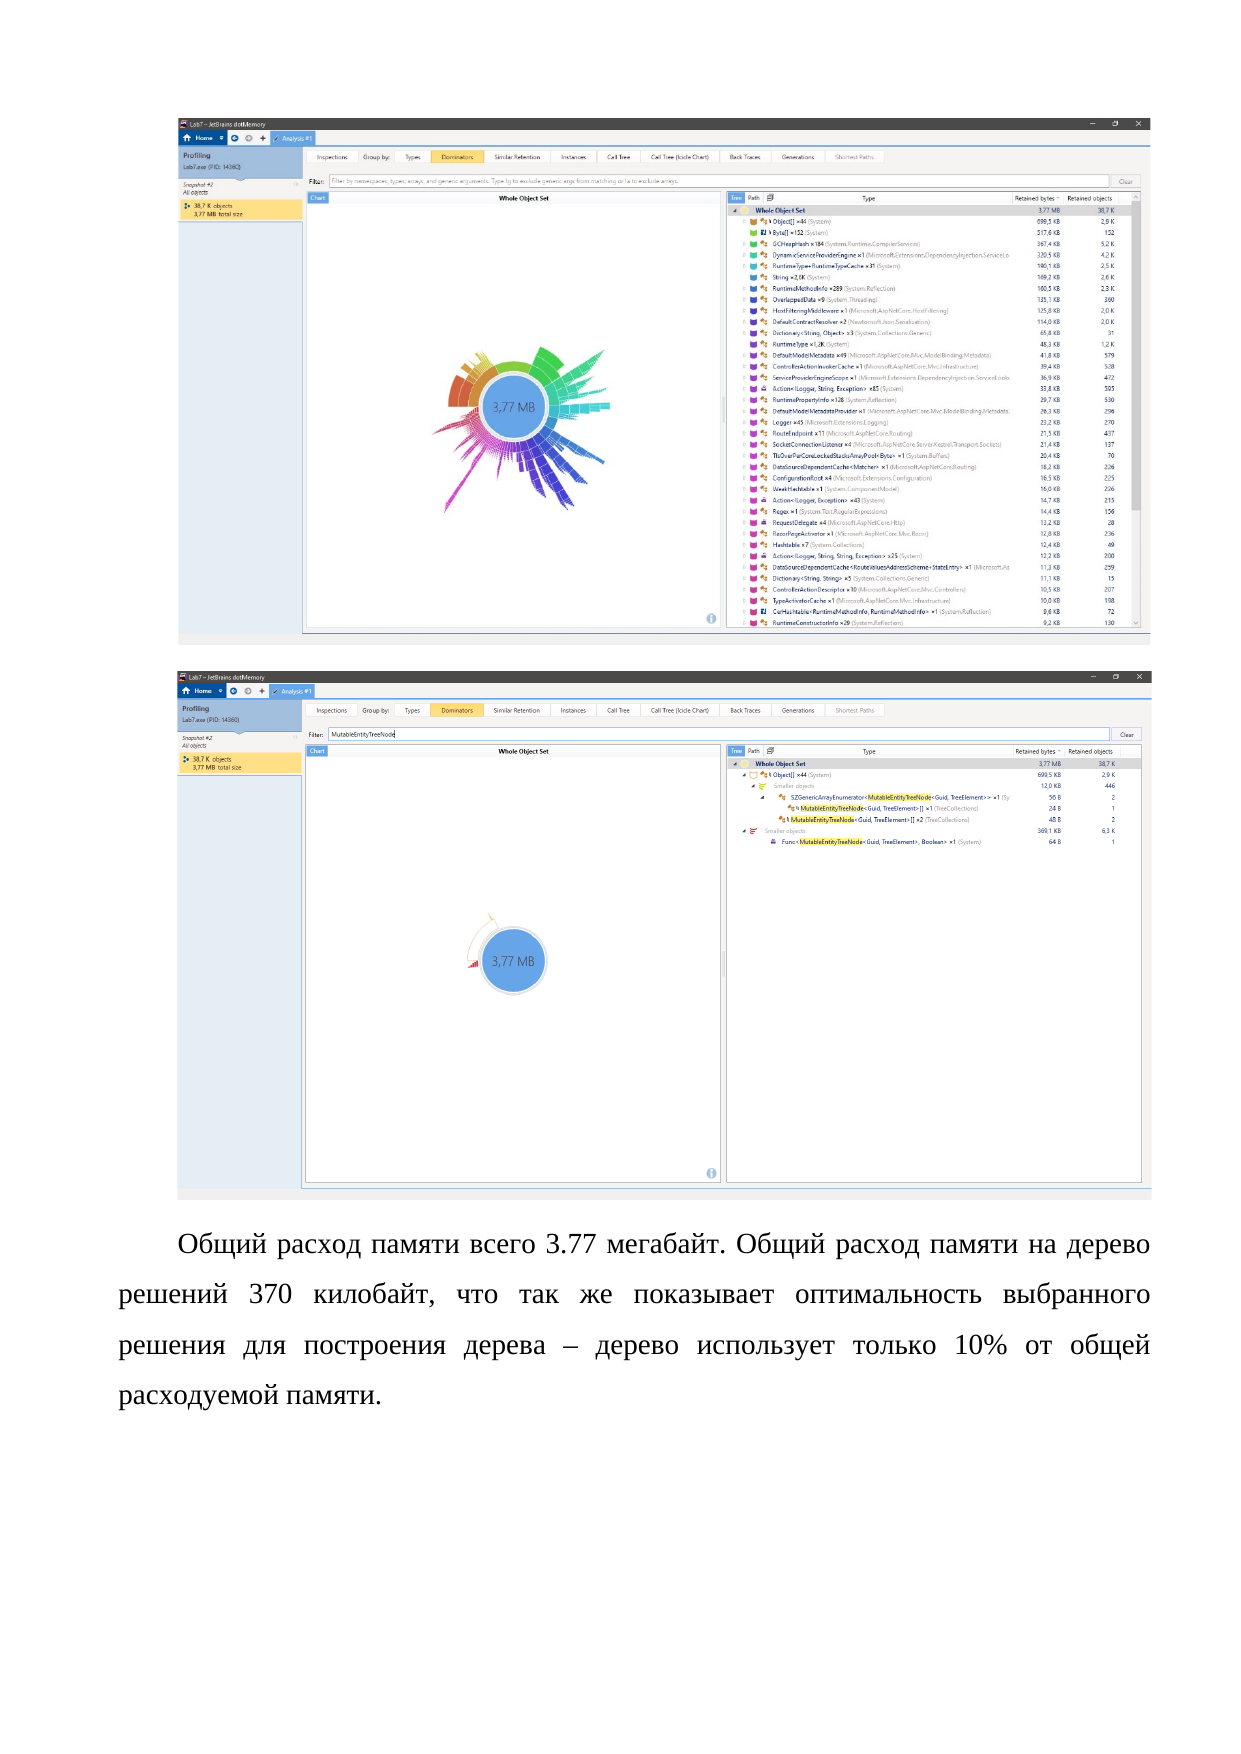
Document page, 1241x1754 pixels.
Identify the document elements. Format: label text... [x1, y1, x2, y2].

picture [177, 671, 1152, 1200]
text Общий расход памяти всего 3.77 мегабайт. Общий расход памяти на дерево решений 370 килобайт, что так же показывает оптимальность выбранного решения для построения дерева – дерево использует только 10% от общей расходуемой памяти. [118, 1226, 1152, 1411]
picture [178, 118, 1151, 645]
